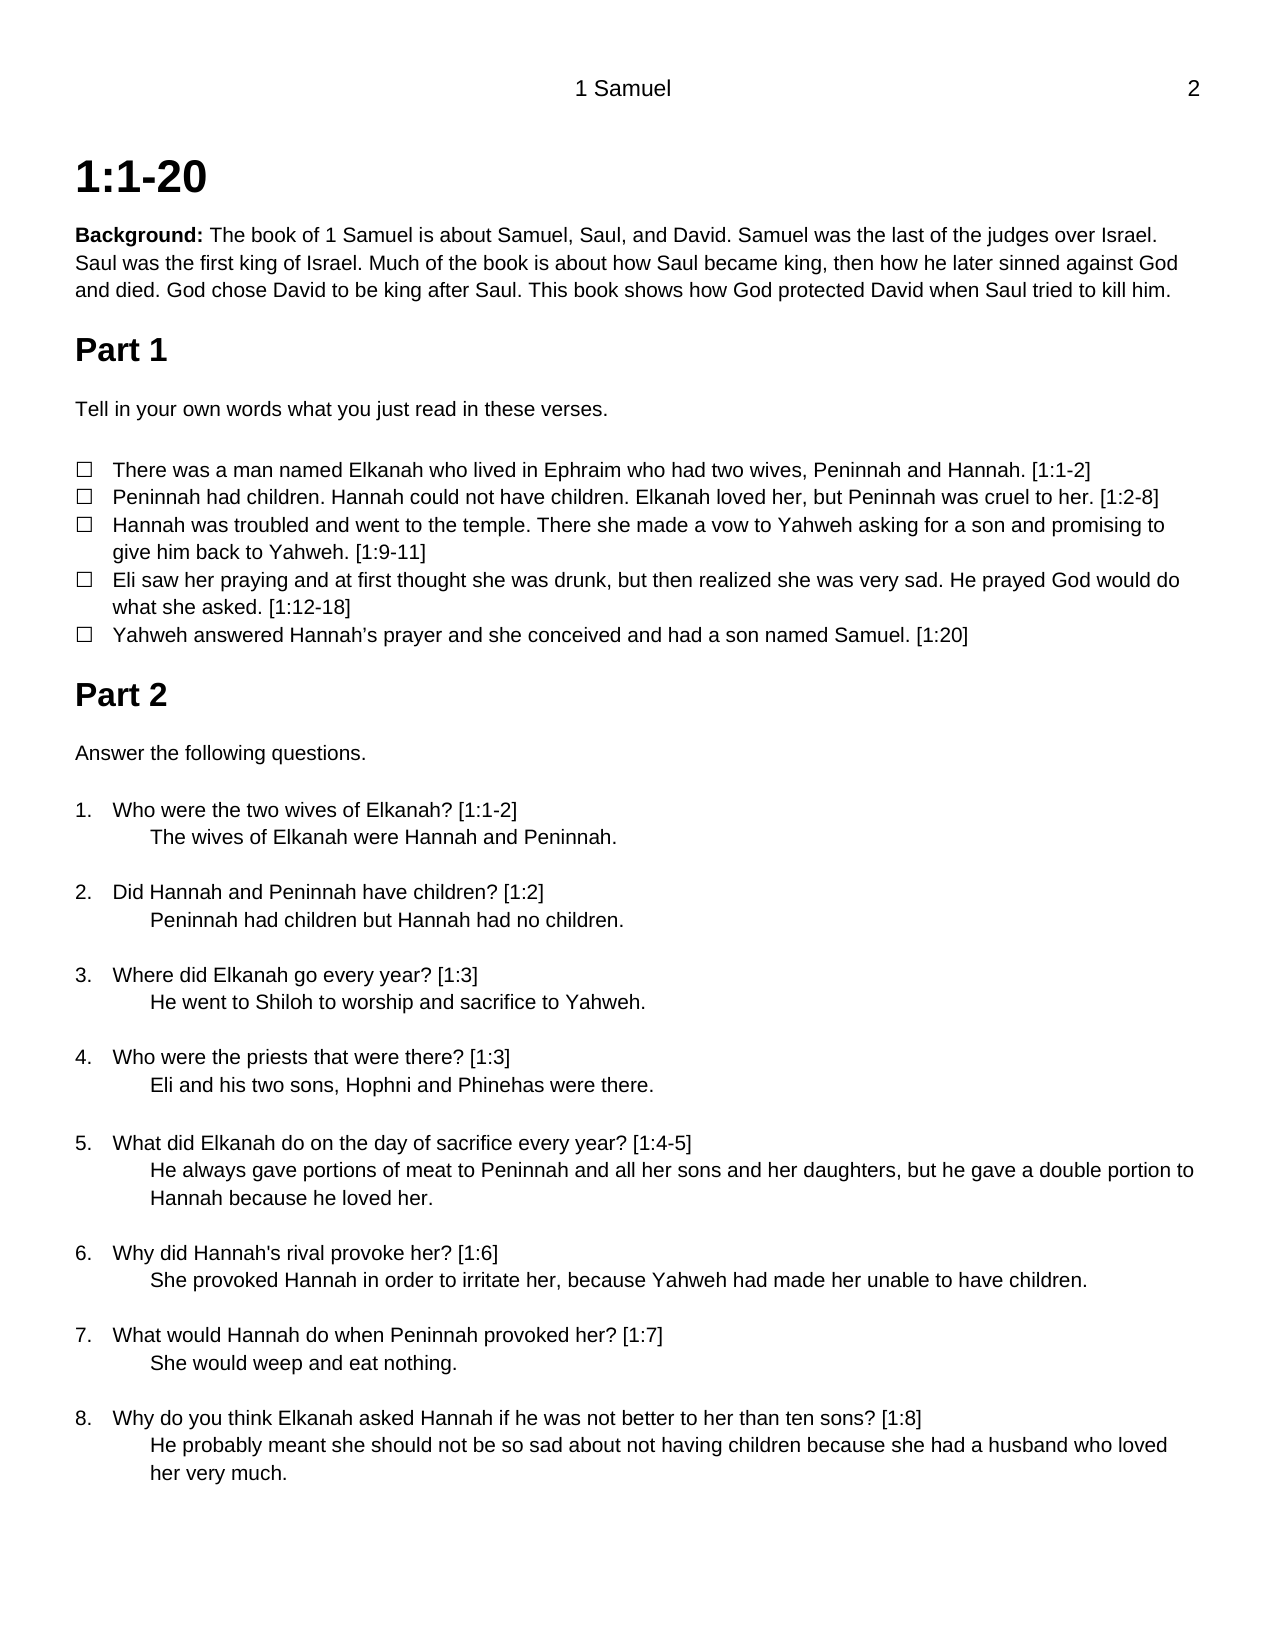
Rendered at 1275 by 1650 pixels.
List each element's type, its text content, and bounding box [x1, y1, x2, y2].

text Part 2 [75, 675, 1200, 713]
text She would weep and eat nothing. [150, 1350, 1200, 1374]
text The wives of Elkanah were Hannah and Peninnah. [150, 825, 1200, 849]
text He probably meant she should not be so sad about not having children because she had a husband who loved her very much. [150, 1433, 1200, 1484]
list Who were the priests that were there? [1:3] [75, 1045, 1200, 1069]
list Who were the two wives of Elkanah? [1:1-2] [75, 798, 1200, 822]
list Yahweh answered Hannah’s prayer and she conceived and had a son named Samuel. [1:20] [75, 622, 1200, 646]
list Why did Hannah's rival provoke her? [1:6] [75, 1240, 1200, 1264]
list There was a man named Elkanah who lived in Ephraim who had two wives, Peninnah and Hannah. [1:1-2] [75, 457, 1200, 481]
list Eli saw her praying and at first thought she was drunk, but then realized she was very sad. He prayed God would do what she asked. [1:12-18] [75, 567, 1200, 619]
text Background: The book of 1 Samuel is about Samuel, Saul, and David. Samuel was the last of the judges over Israel. Saul was the first king of Israel. Much of the book is about how Saul became king, then how he later sinned against God and died. God chose David to be king after Saul. This book shows how God protected David when Saul tried to kill him. [75, 223, 1200, 302]
text He went to Shiloh to worship and sacrifice to Yahweh. [150, 990, 1200, 1014]
list Peninnah had children. Hannah could not have children. Elkanah loved her, but Peninnah was cruel to her. [1:2-8] [75, 485, 1200, 509]
text Peninnah had children but Hannah had no children. [150, 908, 1200, 932]
list Where did Elkanah go every year? [1:3] [75, 963, 1200, 987]
list What would Hannah do when Peninnah provoked her? [1:7] [75, 1323, 1200, 1347]
text Eli and his two sons, Hophni and Phinehas were there. [150, 1073, 1200, 1097]
text Answer the following questions. [75, 741, 1200, 765]
list Did Hannah and Peninnah have children? [1:2] [75, 880, 1200, 904]
subtitle 1:1-20 [75, 150, 1200, 203]
text She provoked Hannah in order to irritate her, because Yahweh had made her unable to have children. [150, 1268, 1200, 1292]
list What did Elkanah do on the day of sacrifice every year? [1:4-5] [75, 1130, 1200, 1154]
list Why do you think Elkanah asked Hannah if he was not better to her than ten sons? [1:8] [75, 1405, 1200, 1429]
text Tell in your own words what you just read in these verses. [75, 396, 1200, 420]
text He always gave portions of meat to Peninnah and all her sons and her daughters, but he gave a double portion to Hannah because he loved her. [150, 1158, 1200, 1209]
text Part 1 [75, 331, 1200, 369]
list Hannah was troubled and went to the temple. There she made a vow to Yahweh asking for a son and promising to give him back to Yahweh. [1:9-11] [75, 512, 1200, 564]
